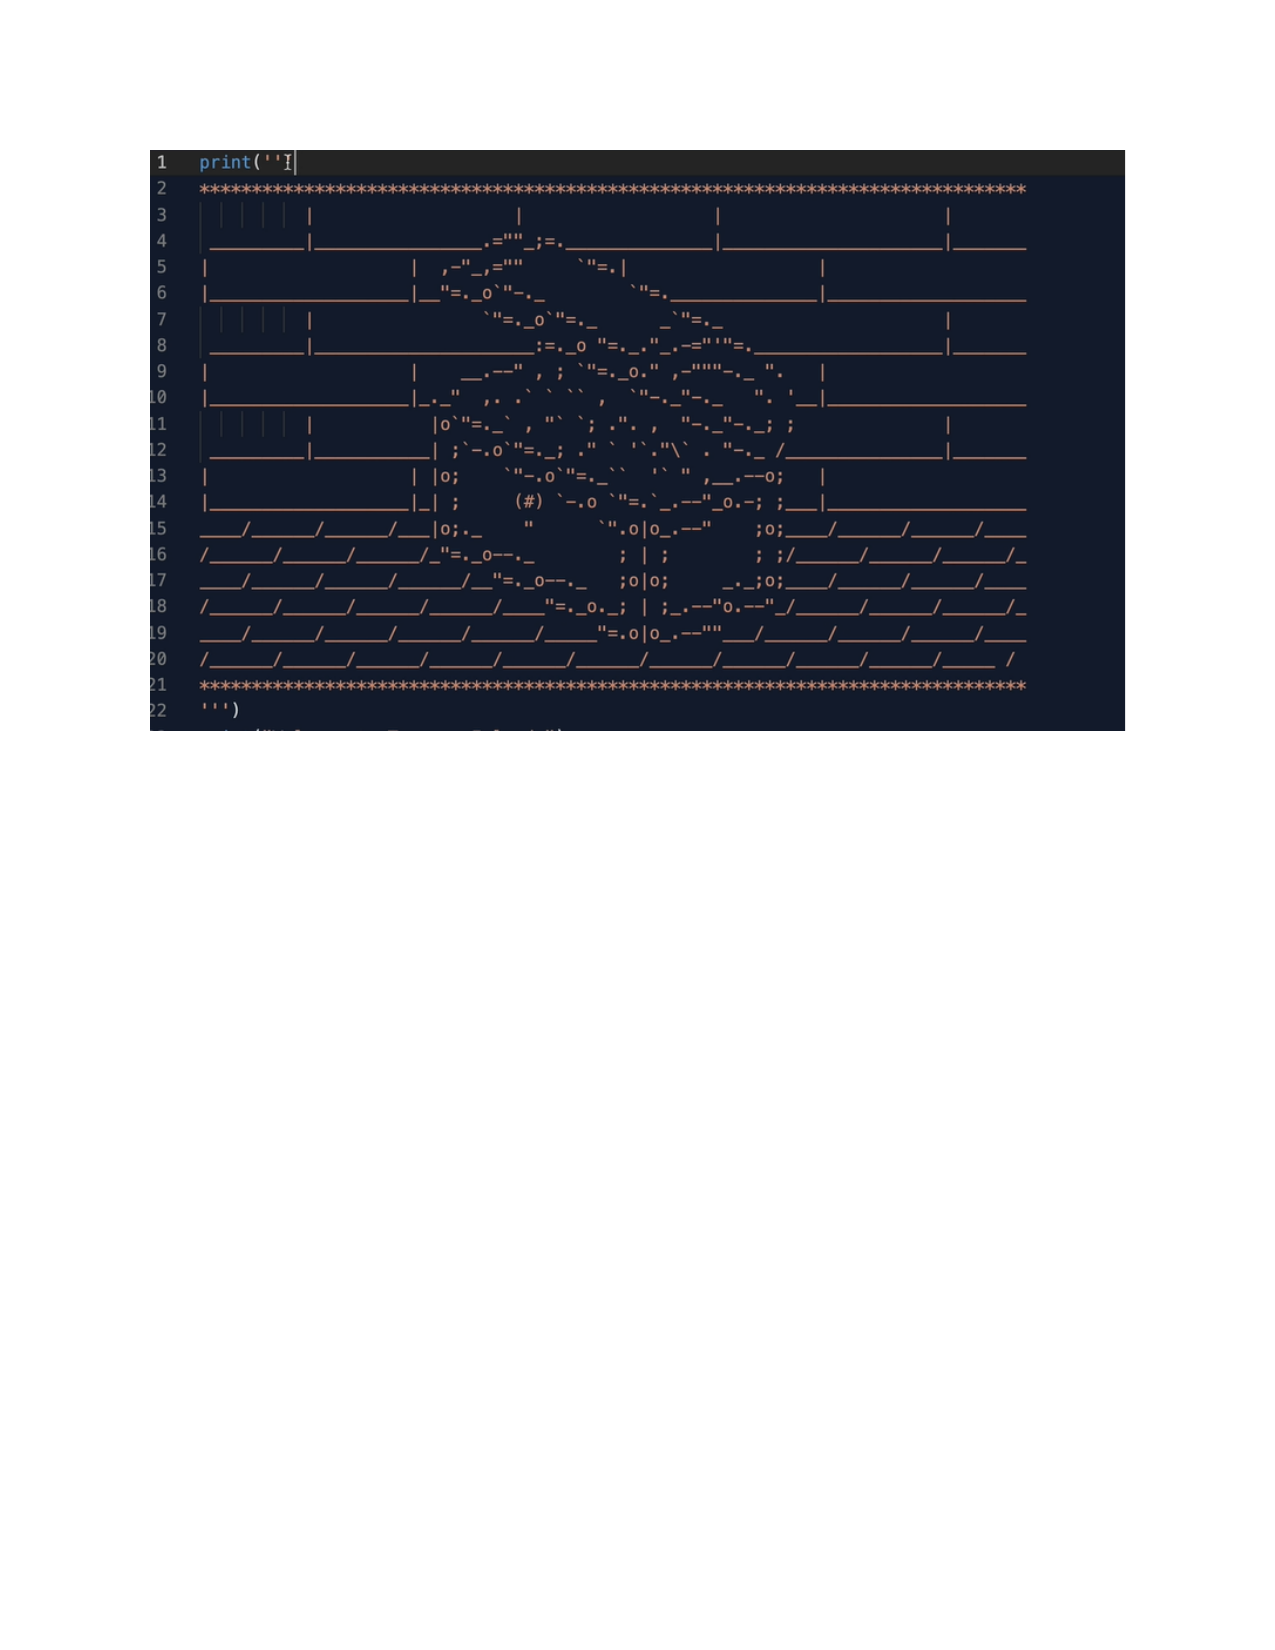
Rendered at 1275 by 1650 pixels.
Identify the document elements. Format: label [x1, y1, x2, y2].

picture [150, 150, 1125, 731]
